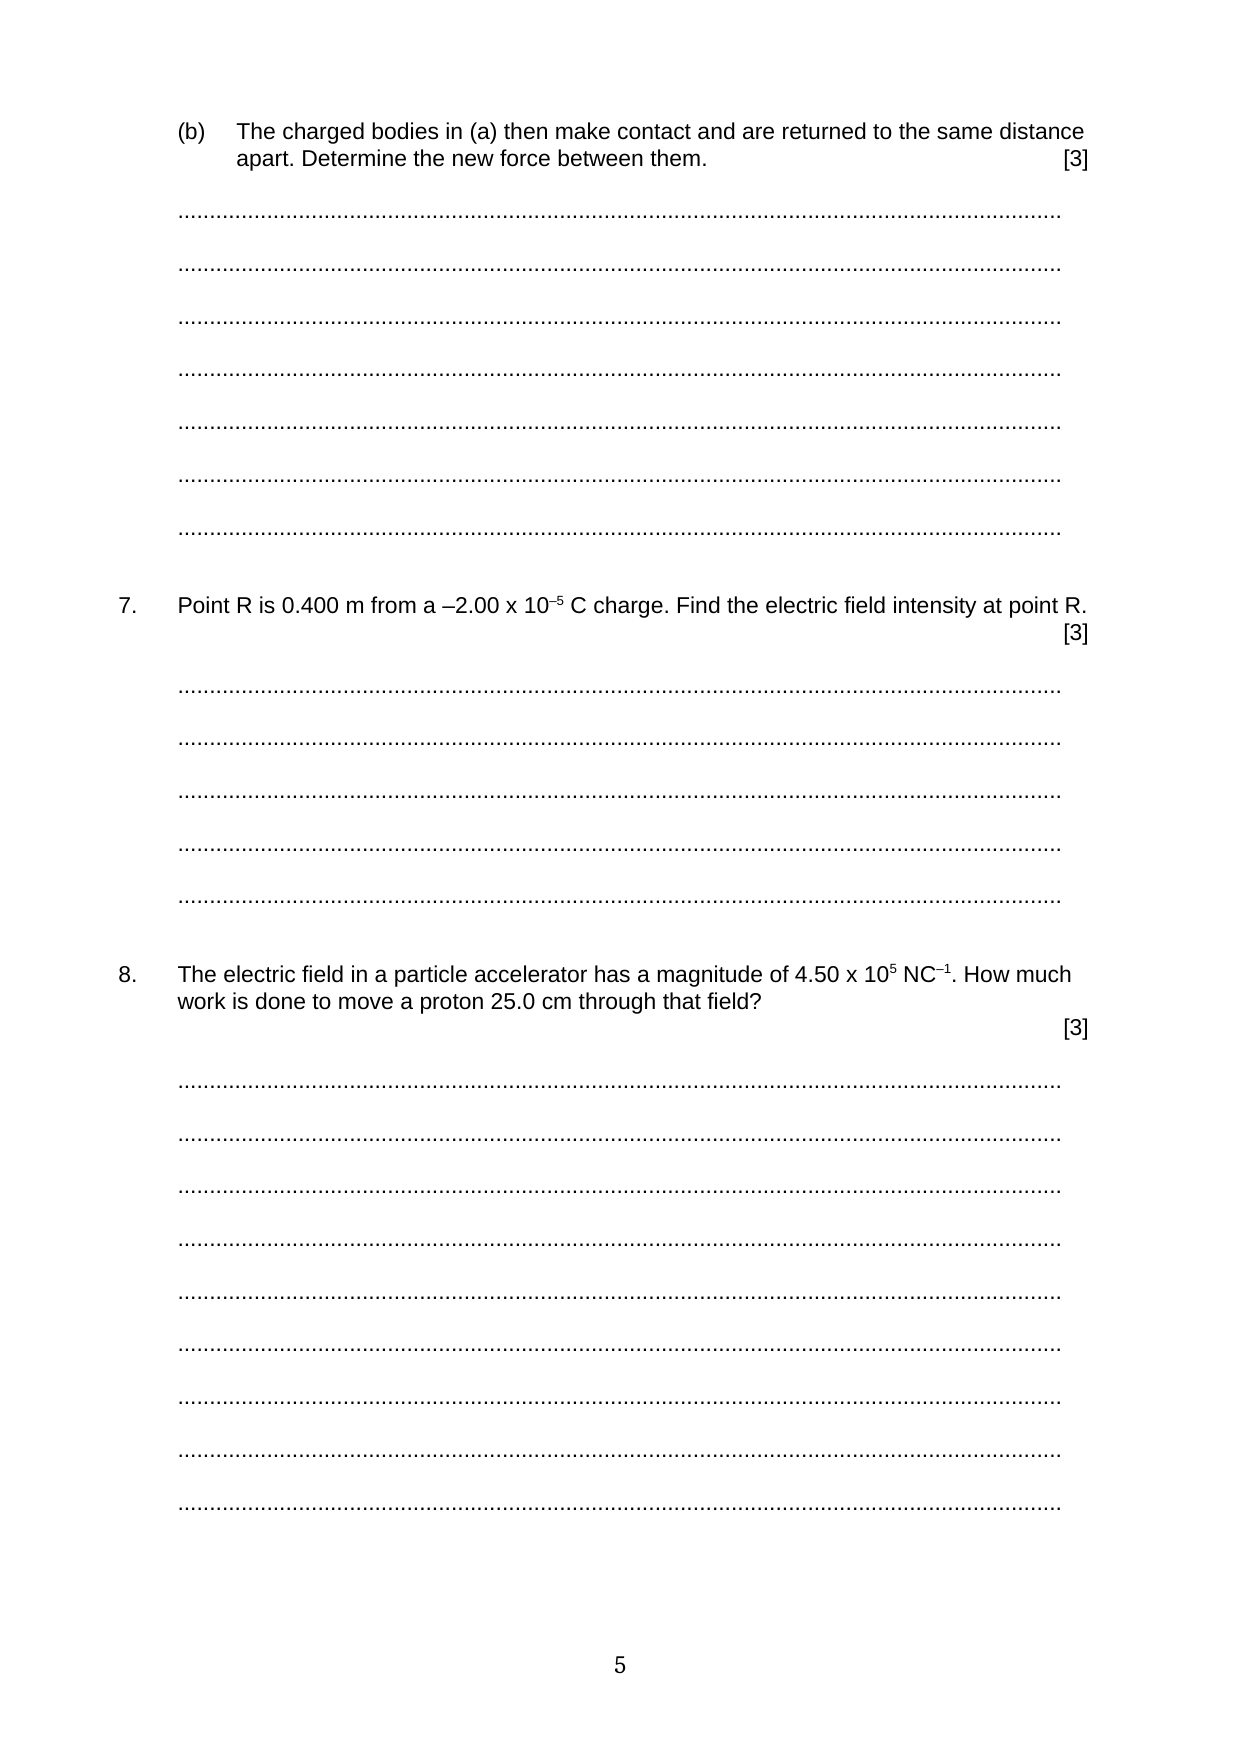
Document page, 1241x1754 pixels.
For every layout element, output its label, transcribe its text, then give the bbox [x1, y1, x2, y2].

text ........................................................................................................................................... [118, 408, 1122, 434]
text (b) The charged bodies in (a) then make contact and are returned to the same distance apart. Determine the new force between them. [3] [118, 118, 1122, 171]
text ........................................................................................................................................... [118, 1436, 1122, 1462]
text ........................................................................................................................................... [118, 1225, 1122, 1251]
text ........................................................................................................................................... [118, 461, 1122, 487]
text ........................................................................................................................................... [118, 1119, 1122, 1146]
text ........................................................................................................................................... [118, 1383, 1122, 1409]
text ........................................................................................................................................... [118, 1172, 1122, 1199]
text ........................................................................................................................................... [118, 882, 1122, 909]
text ........................................................................................................................................... [118, 1488, 1122, 1515]
text 7. Point R is 0.400 m from a –2.00 x 10–5 C charge. Find the electric field intensity at point R. [3] [118, 592, 1122, 645]
text ........................................................................................................................................... [118, 303, 1122, 329]
text ........................................................................................................................................... [118, 1330, 1122, 1357]
text ........................................................................................................................................... [118, 513, 1122, 540]
text 8. The electric field in a particle accelerator has a magnitude of 4.50 x 105 NC–1. How much work is done to move a proton 25.0 cm through that field? [3] [118, 961, 1122, 1041]
text ........................................................................................................................................... [118, 830, 1122, 856]
text ........................................................................................................................................... [118, 355, 1122, 382]
text ........................................................................................................................................... [118, 672, 1122, 698]
text ........................................................................................................................................... [118, 1067, 1122, 1093]
text ........................................................................................................................................... [118, 777, 1122, 803]
text ........................................................................................................................................... [118, 250, 1122, 276]
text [118, 197, 1122, 223]
text ........................................................................................................................................... [118, 724, 1122, 751]
text ........................................................................................................................................... [118, 1278, 1122, 1304]
